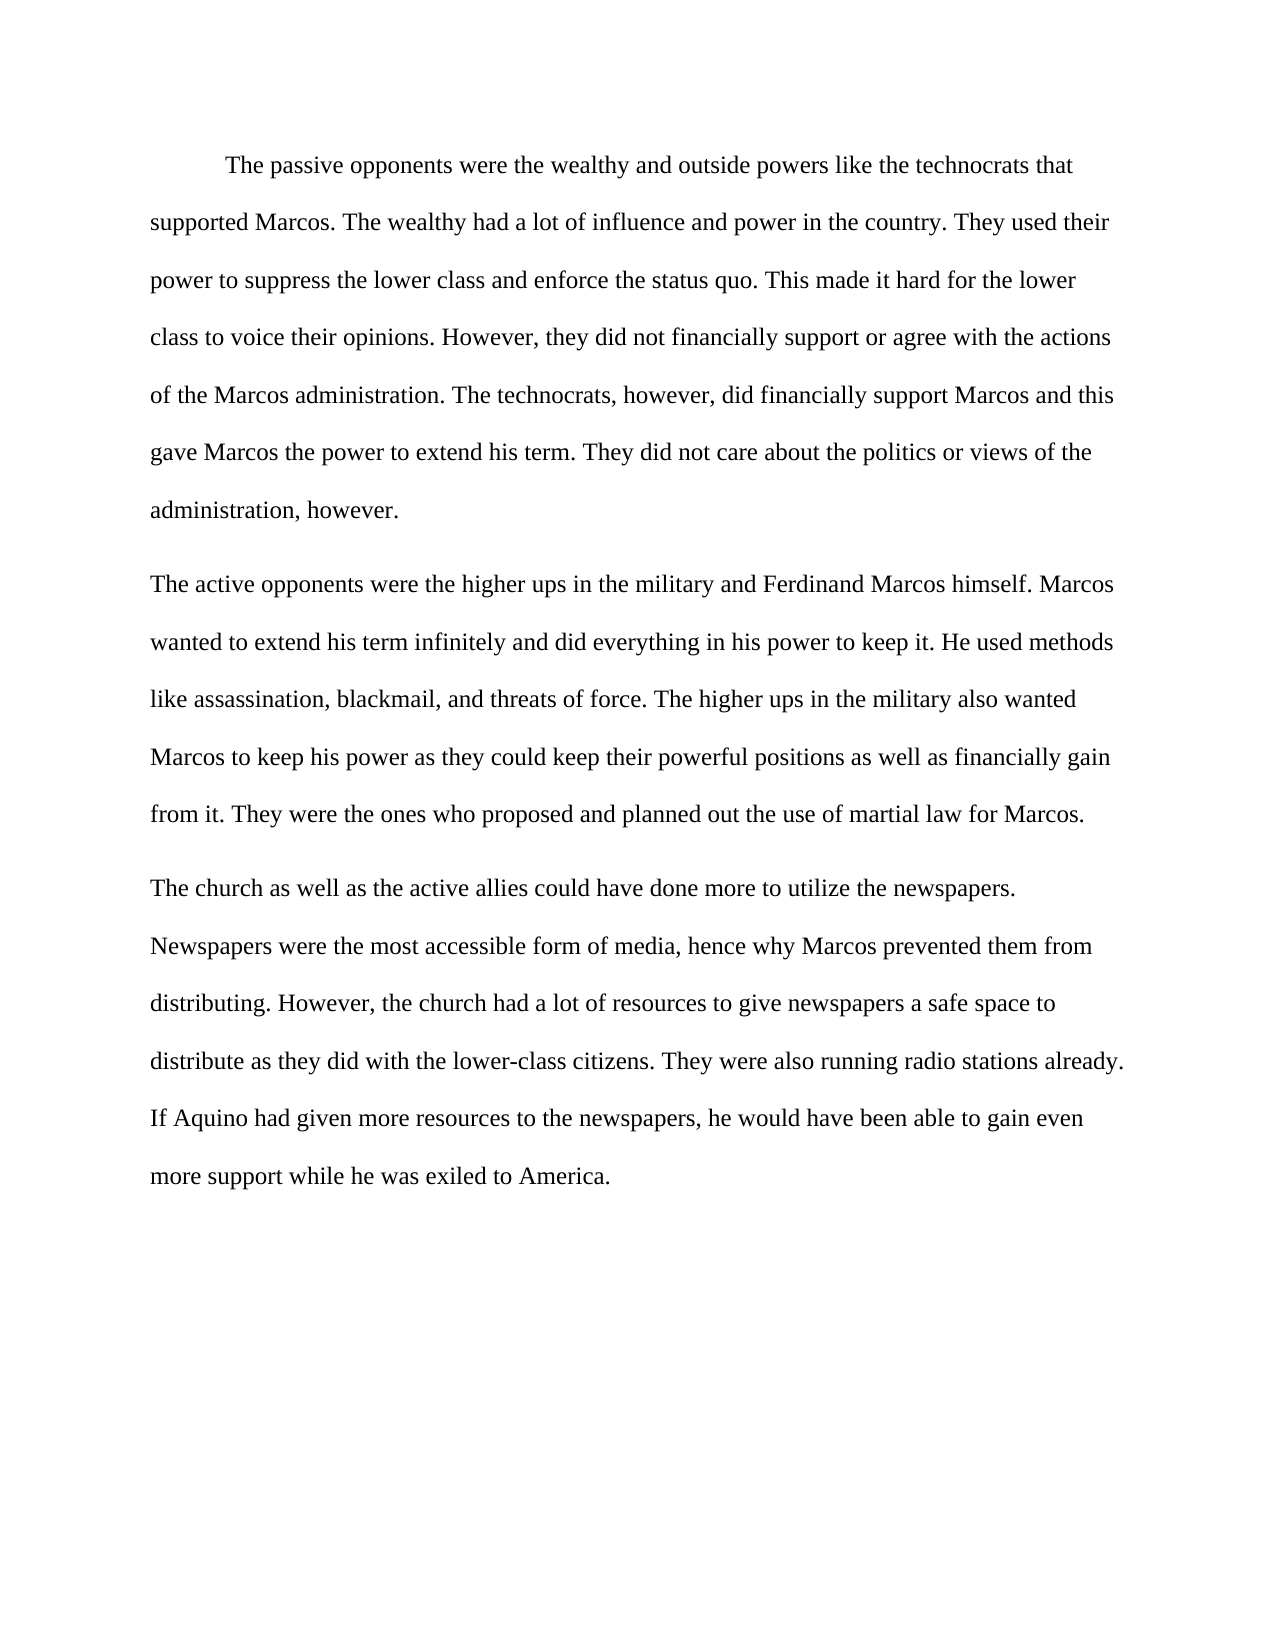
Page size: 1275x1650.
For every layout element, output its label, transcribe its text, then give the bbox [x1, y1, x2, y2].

text The church as well as the active allies could have done more to utilize the newspapers. Newspapers were the most accessible form of media, hence why Marcos prevented them from distributing. However, the church had a lot of resources to give newspapers a safe space to distribute as they did with the lower-class citizens. They were also running radio stations already. If Aquino had given more resources to the newspapers, he would have been able to gain even more support while he was exiled to America. [150, 873, 1125, 1189]
text The passive opponents were the wealthy and outside powers like the technocrats that supported Marcos. The wealthy had a lot of influence and power in the country. They used their power to suppress the lower class and enforce the status quo. This made it hard for the lower class to voice their opinions. However, they did not financially support or agree with the actions of the Marcos administration. The technocrats, however, did financially support Marcos and this gave Marcos the power to extend his term. They did not care about the politics or views of the administration, however. [150, 150, 1125, 524]
text The active opponents were the higher ups in the military and Ferdinand Marcos himself. Marcos wanted to extend his term infinitely and did everything in his power to keep it. He used methods like assassination, blackmail, and threats of force. The higher ups in the military also wanted Marcos to keep his power as they could keep their powerful positions as well as financially gain from it. They were the ones who proposed and planned out the use of martial law for Marcos. [150, 569, 1125, 828]
